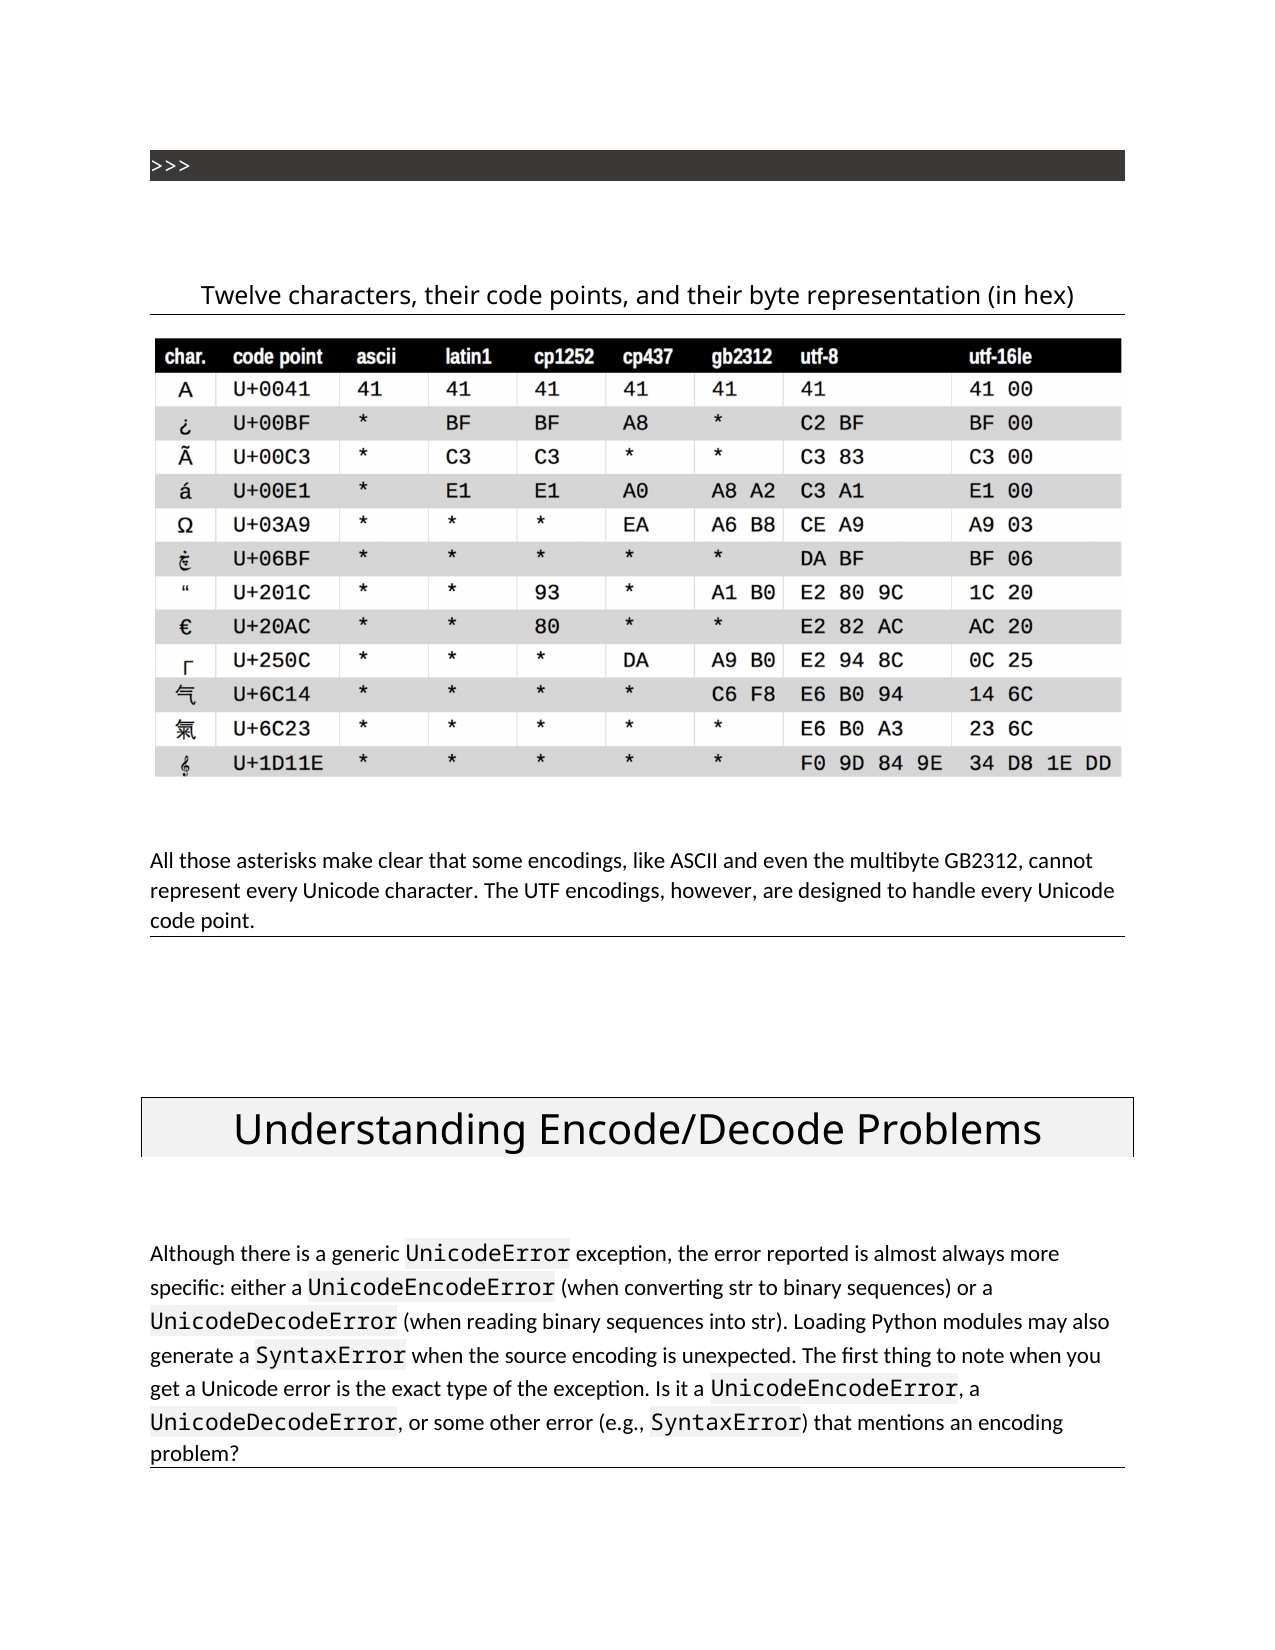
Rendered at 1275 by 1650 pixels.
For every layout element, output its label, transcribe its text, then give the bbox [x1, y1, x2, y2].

text Twelve characters, their code points, and their byte representation (in hex) [150, 277, 1125, 314]
picture [150, 334, 1126, 781]
text Understanding Encode/Decode Problems [142, 1098, 1133, 1157]
text All those asterisks make clear that some encodings, like ASCII and even the multibyte GB2312, cannot represent every Unicode character. The UTF encodings, however, are designed to handle every Unicode code point. [150, 846, 1125, 936]
text Although there is a generic UnicodeError exception, the error reported is almost always more specific: either a UnicodeEncodeError (when converting str to binary sequences) or a UnicodeDecodeError (when reading binary sequences into str). Loading Python modules may also generate a SyntaxError when the source encoding is unexpected. The first thing to note when you get a Unicode error is the exact type of the exception. Is it a UnicodeEncodeError, a UnicodeDecodeError, or some other error (e.g., SyntaxError) that mentions an encoding problem? [150, 1237, 1125, 1467]
text >>> [150, 150, 1125, 181]
